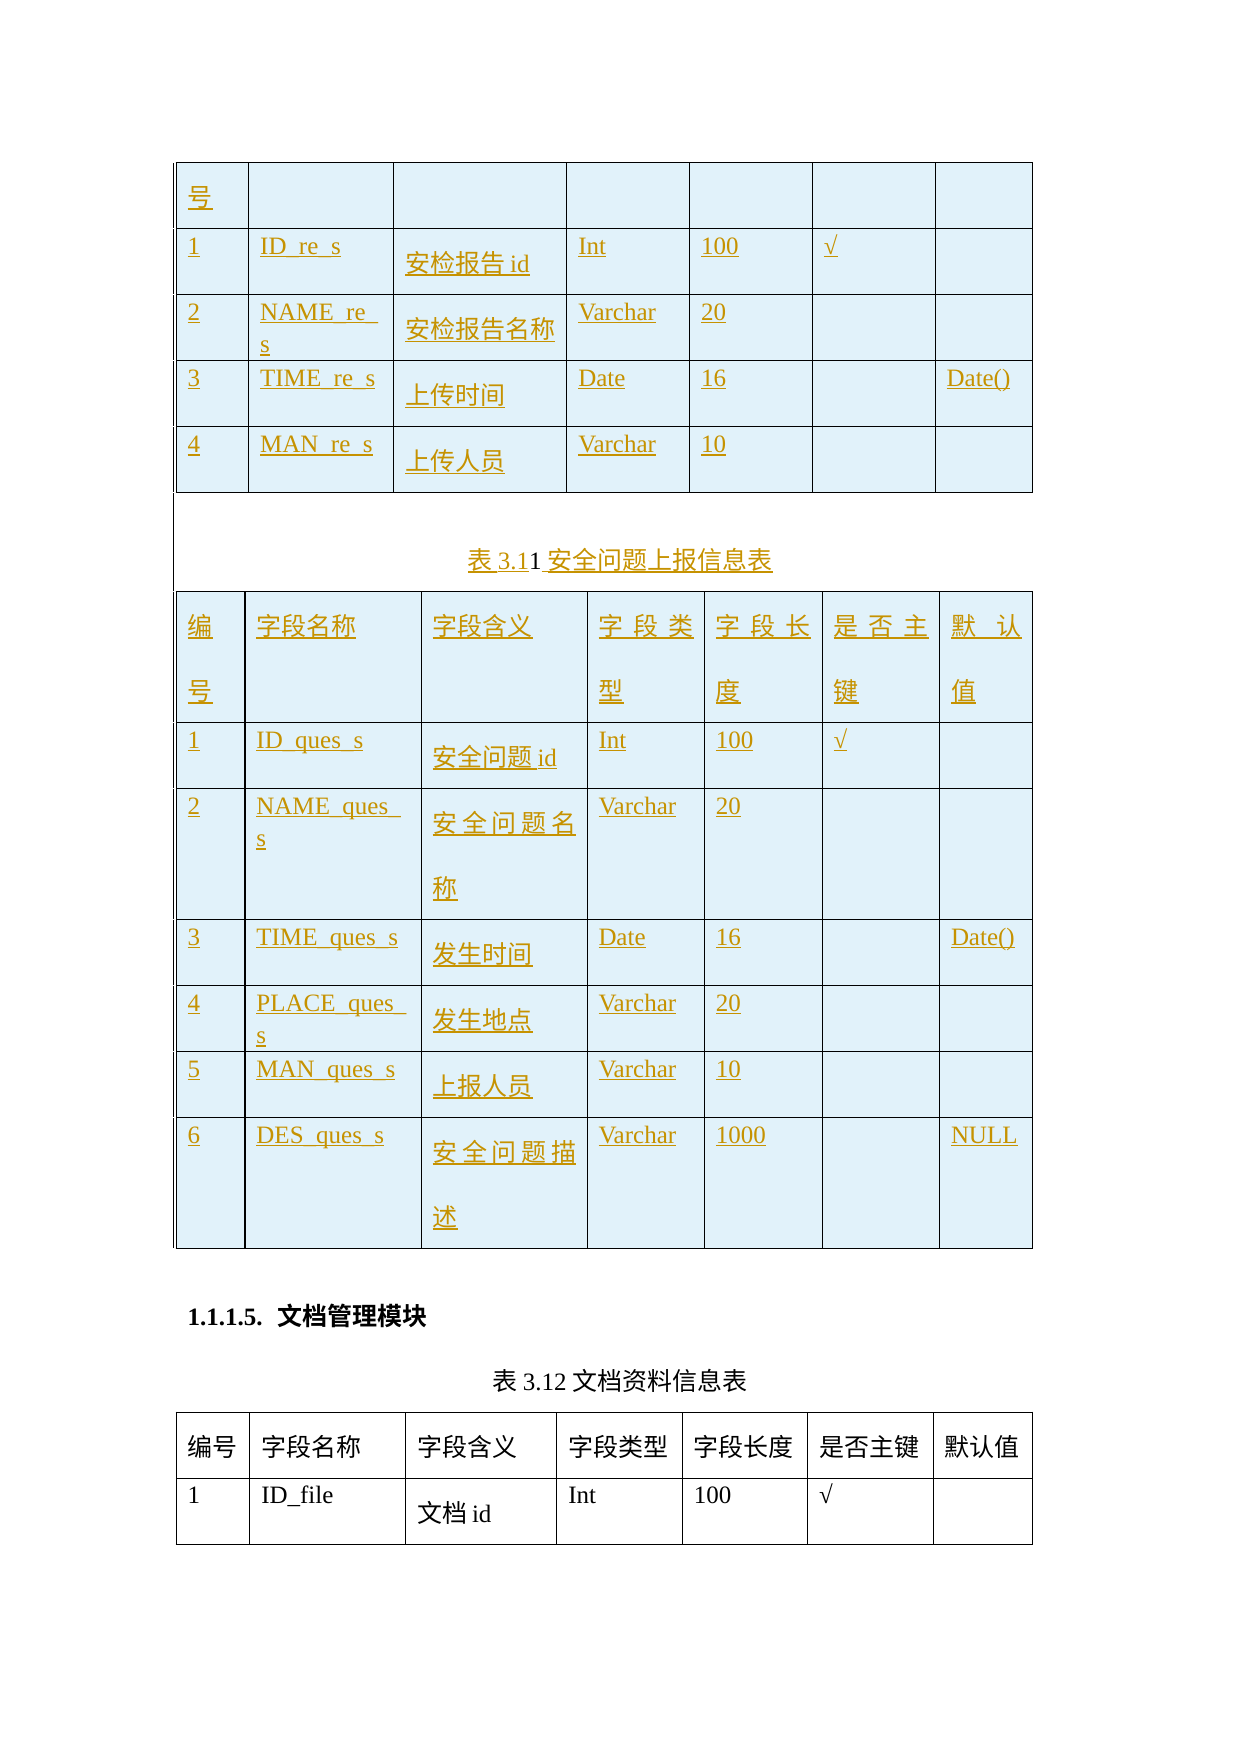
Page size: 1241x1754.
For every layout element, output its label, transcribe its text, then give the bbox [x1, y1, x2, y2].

table_cell 1 [177, 1479, 249, 1544]
table_header 字段含义 [406, 1413, 556, 1478]
table_header 字段长度 [683, 1413, 807, 1478]
subtitle 文档管理模块 [187, 1282, 1053, 1347]
table_cell 文档id [406, 1479, 556, 1544]
table_cell [934, 1479, 1032, 1544]
text 表3.12 文档资料信息表 [187, 1347, 1053, 1412]
table_cell Int [557, 1479, 682, 1544]
table_header 编号 [177, 1413, 249, 1478]
table_cell ID_file [250, 1479, 405, 1544]
table_header 默认值 [934, 1413, 1032, 1478]
table_header 字段类型 [557, 1413, 682, 1478]
text 1 [187, 526, 1053, 591]
table_cell 100 [683, 1479, 807, 1544]
table_header 是否主键 [808, 1413, 933, 1478]
table_cell √ [808, 1479, 933, 1544]
table_header 字段名称 [250, 1413, 405, 1478]
